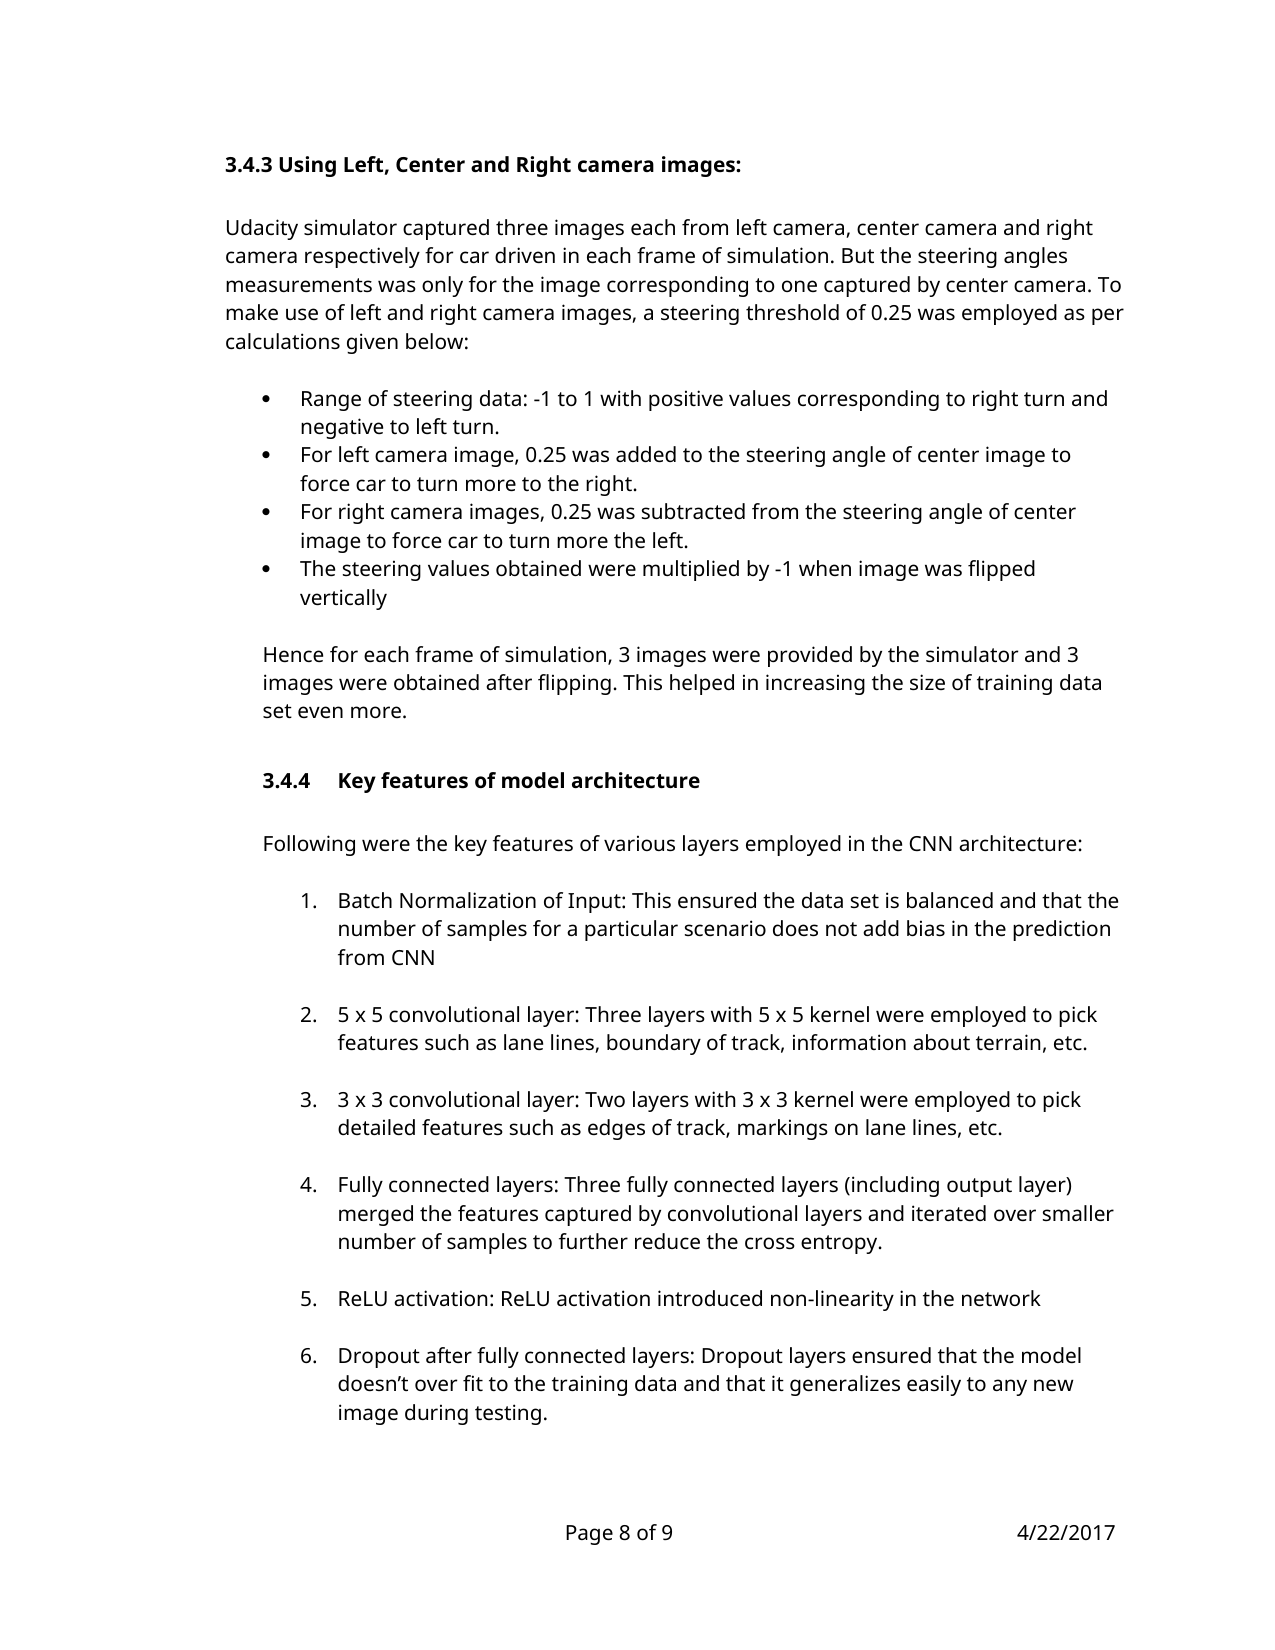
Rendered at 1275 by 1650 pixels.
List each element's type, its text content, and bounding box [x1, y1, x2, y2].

subtitle Key features of model architecture [262, 766, 1125, 794]
text Hence for each frame of simulation, 3 images were provided by the simulator and 3 images were obtained after flipping. This helped in increasing the size of training data set even more. [262, 640, 1125, 725]
list For right camera images, 0.25 was subtracted from the steering angle of center image to force car to turn more the left. [262, 497, 1125, 554]
list 3 x 3 convolutional layer: Two layers with 3 x 3 kernel were employed to pick detailed features such as edges of track, markings on lane lines, etc. [300, 1085, 1125, 1142]
list Fully connected layers: Three fully connected layers (including output layer) merged the features captured by convolutional layers and iterated over smaller number of samples to further reduce the cross entropy. [300, 1170, 1125, 1256]
list For left camera image, 0.25 was added to the steering angle of center image to force car to turn more to the right. [262, 441, 1125, 497]
list Udacity simulator captured three images each from left camera, center camera and right camera respectively for car driven in each frame of simulation. But the steering angles measurements was only for the image corresponding to one captured by center camera. To make use of left and right camera images, a steering threshold of 0.25 was employed as per calculations given below: [225, 213, 1125, 355]
list The steering values obtained were multiplied by -1 when image was flipped vertically [262, 554, 1125, 611]
text Following were the key features of various layers employed in the CNN architecture: [262, 829, 1125, 857]
list ReLU activation: ReLU activation introduced non-linearity in the network [300, 1284, 1125, 1312]
subtitle 3.4.3 Using Left, Center and Right camera images: [225, 150, 1125, 178]
list Range of steering data: -1 to 1 with positive values corresponding to right turn and negative to left turn. [262, 384, 1125, 441]
list Dropout after fully connected layers: Dropout layers ensured that the model doesn’t over fit to the training data and that it generalizes easily to any new image during testing. [300, 1341, 1125, 1426]
list 5 x 5 convolutional layer: Three layers with 5 x 5 kernel were employed to pick features such as lane lines, boundary of track, information about terrain, etc. [300, 1000, 1125, 1057]
list Batch Normalization of Input: This ensured the data set is balanced and that the number of samples for a particular scenario does not add bias in the prediction from CNN [300, 886, 1125, 971]
